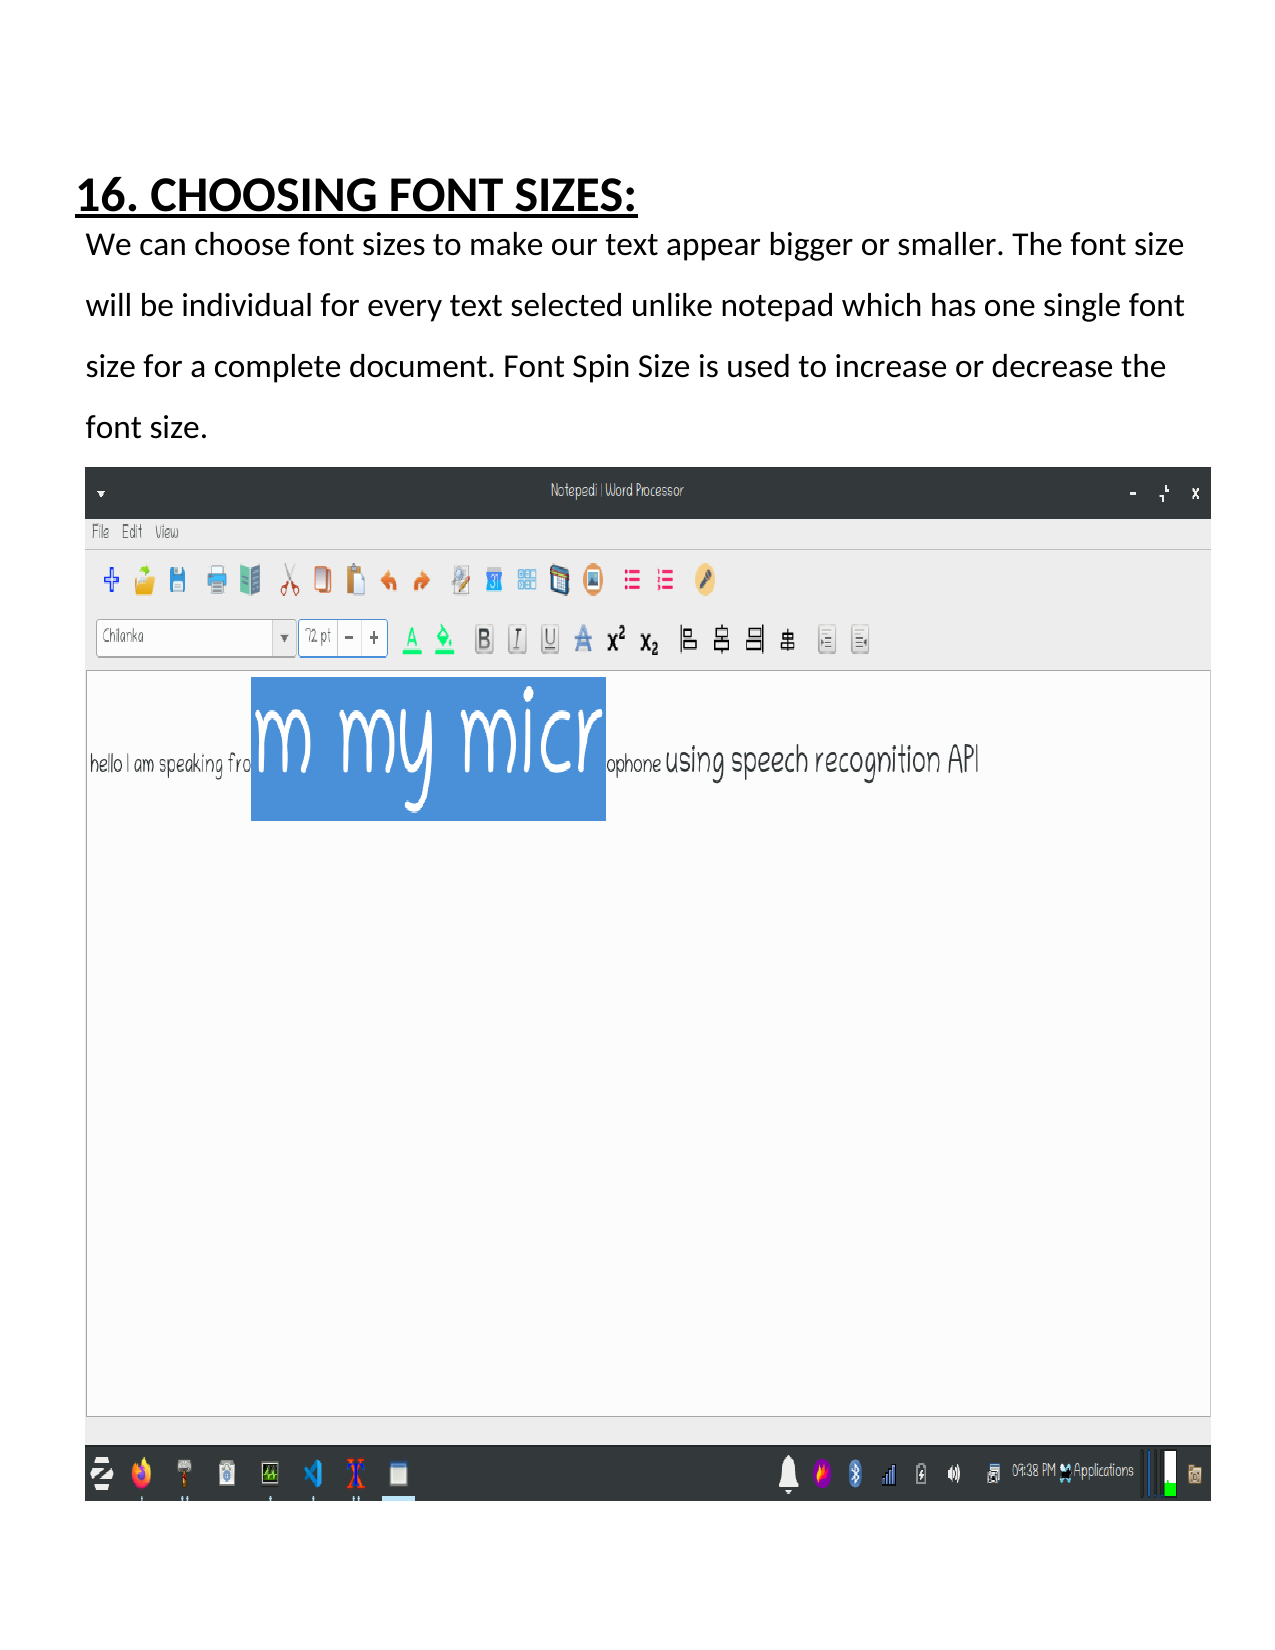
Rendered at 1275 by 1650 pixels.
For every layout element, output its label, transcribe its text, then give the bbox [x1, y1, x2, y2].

text 16. Choosing Font Sizes: [75, 162, 1200, 223]
text We can choose font sizes to make our text appear bigger or smaller. The font size will be individual for every text selected unlike notepad which has one single font size for a complete document. Font Spin Size is used to increase or decrease the font size. [85, 223, 1186, 447]
picture [85, 467, 1211, 1501]
